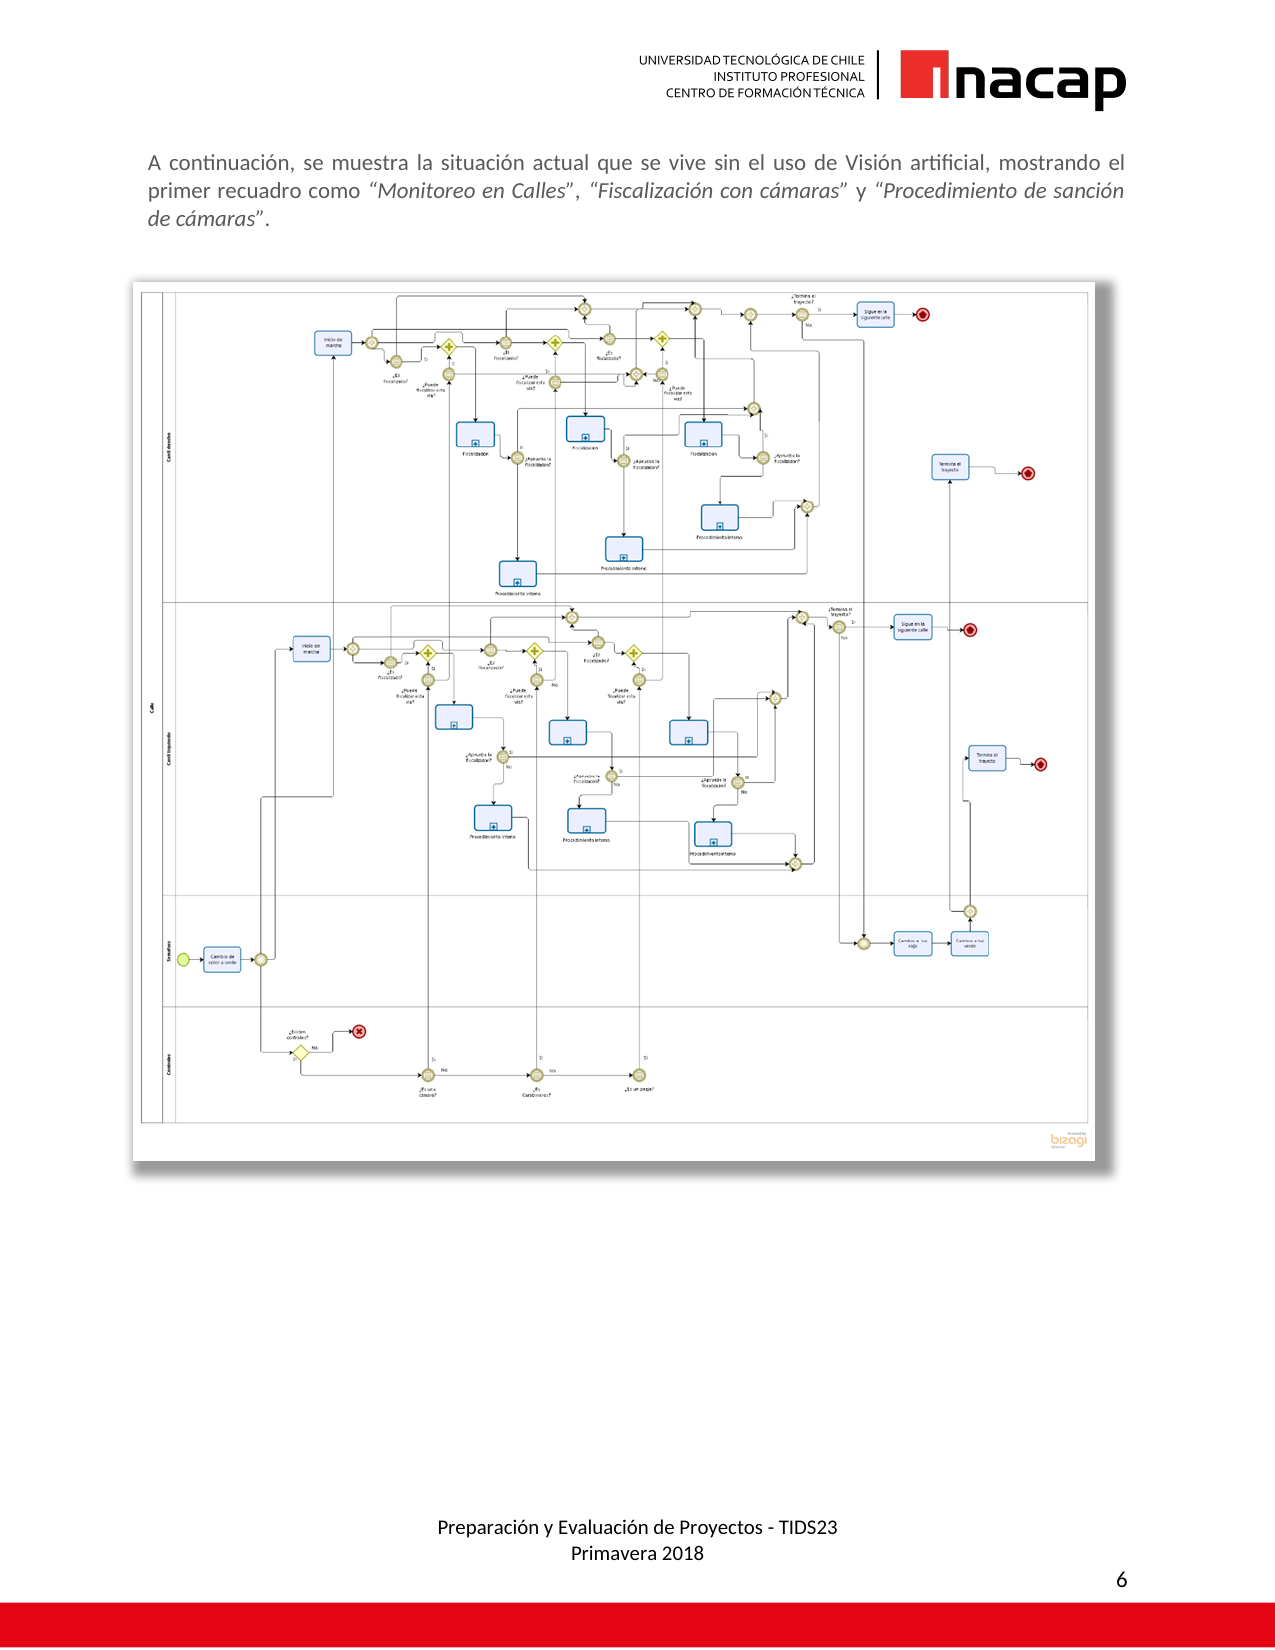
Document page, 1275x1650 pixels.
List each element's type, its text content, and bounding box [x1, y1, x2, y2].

picture [636, 46, 1128, 112]
text A continuación, se muestra la situación actual que se vive sin el uso de Visión artificial, mostrando el primer recuadro como “Monitoreo en Calles”, “Fiscalización con cámaras” y “Procedimiento de sanción de cámaras”. [148, 148, 1127, 232]
table_header [104, 261, 1180, 1183]
picture [133, 282, 1095, 1161]
